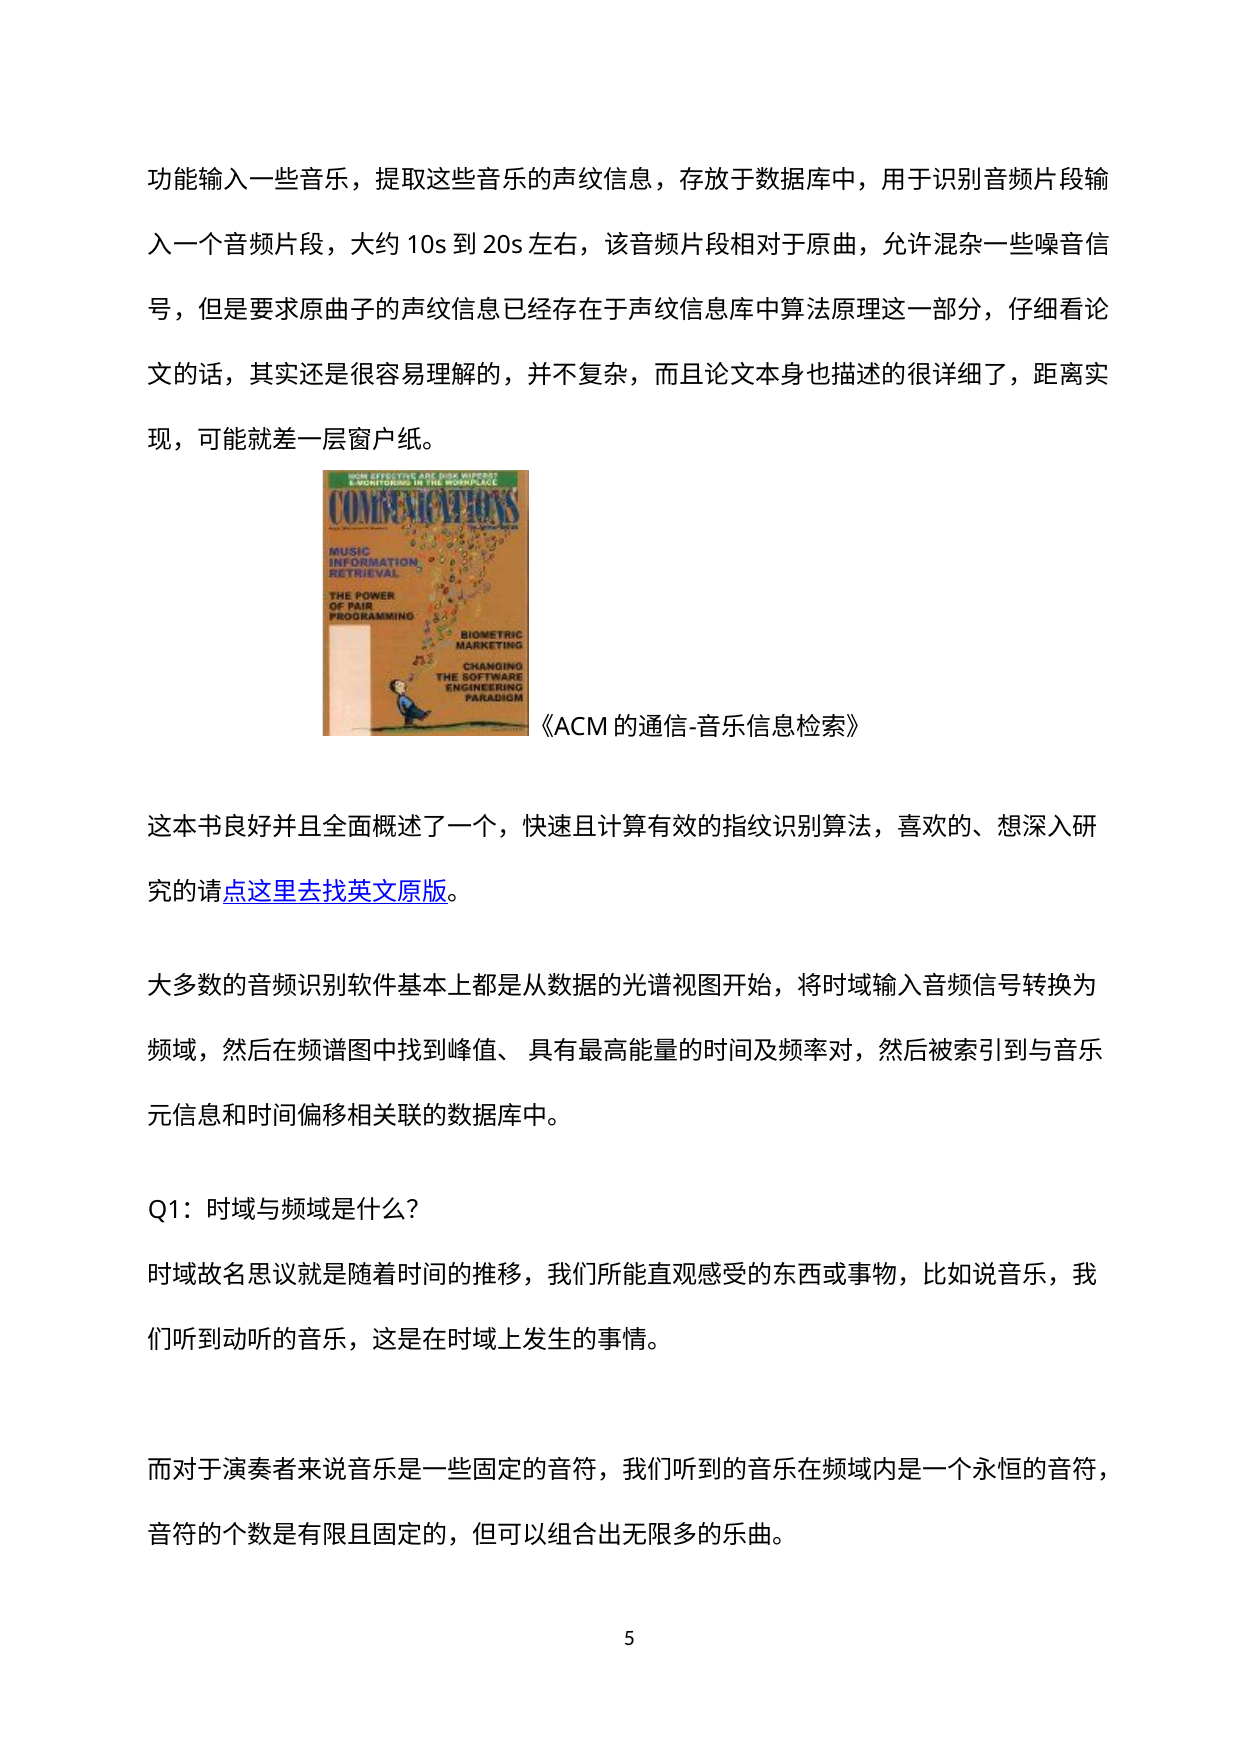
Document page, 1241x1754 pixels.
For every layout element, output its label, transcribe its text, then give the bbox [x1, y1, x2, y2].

text 《ACM的通信-音乐信息检索》 [148, 471, 1110, 763]
text 大多数的音频识别软件基本上都是从数据的光谱视图开始，将时域输入音频信号转换为频域，然后在频谱图中找到峰值、 具有最高能量的时间及频率对，然后被索引到与音乐元信息和时间偏移相关联的数据库中。 [148, 951, 1110, 1146]
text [148, 1176, 1110, 1566]
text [148, 146, 1110, 471]
picture [322, 470, 529, 736]
text 这本书良好并且全面概述了一个，快速且计算有效的指纹识别算法，喜欢的、想深入研究的请点这里去找英文原版。 [148, 792, 1110, 922]
